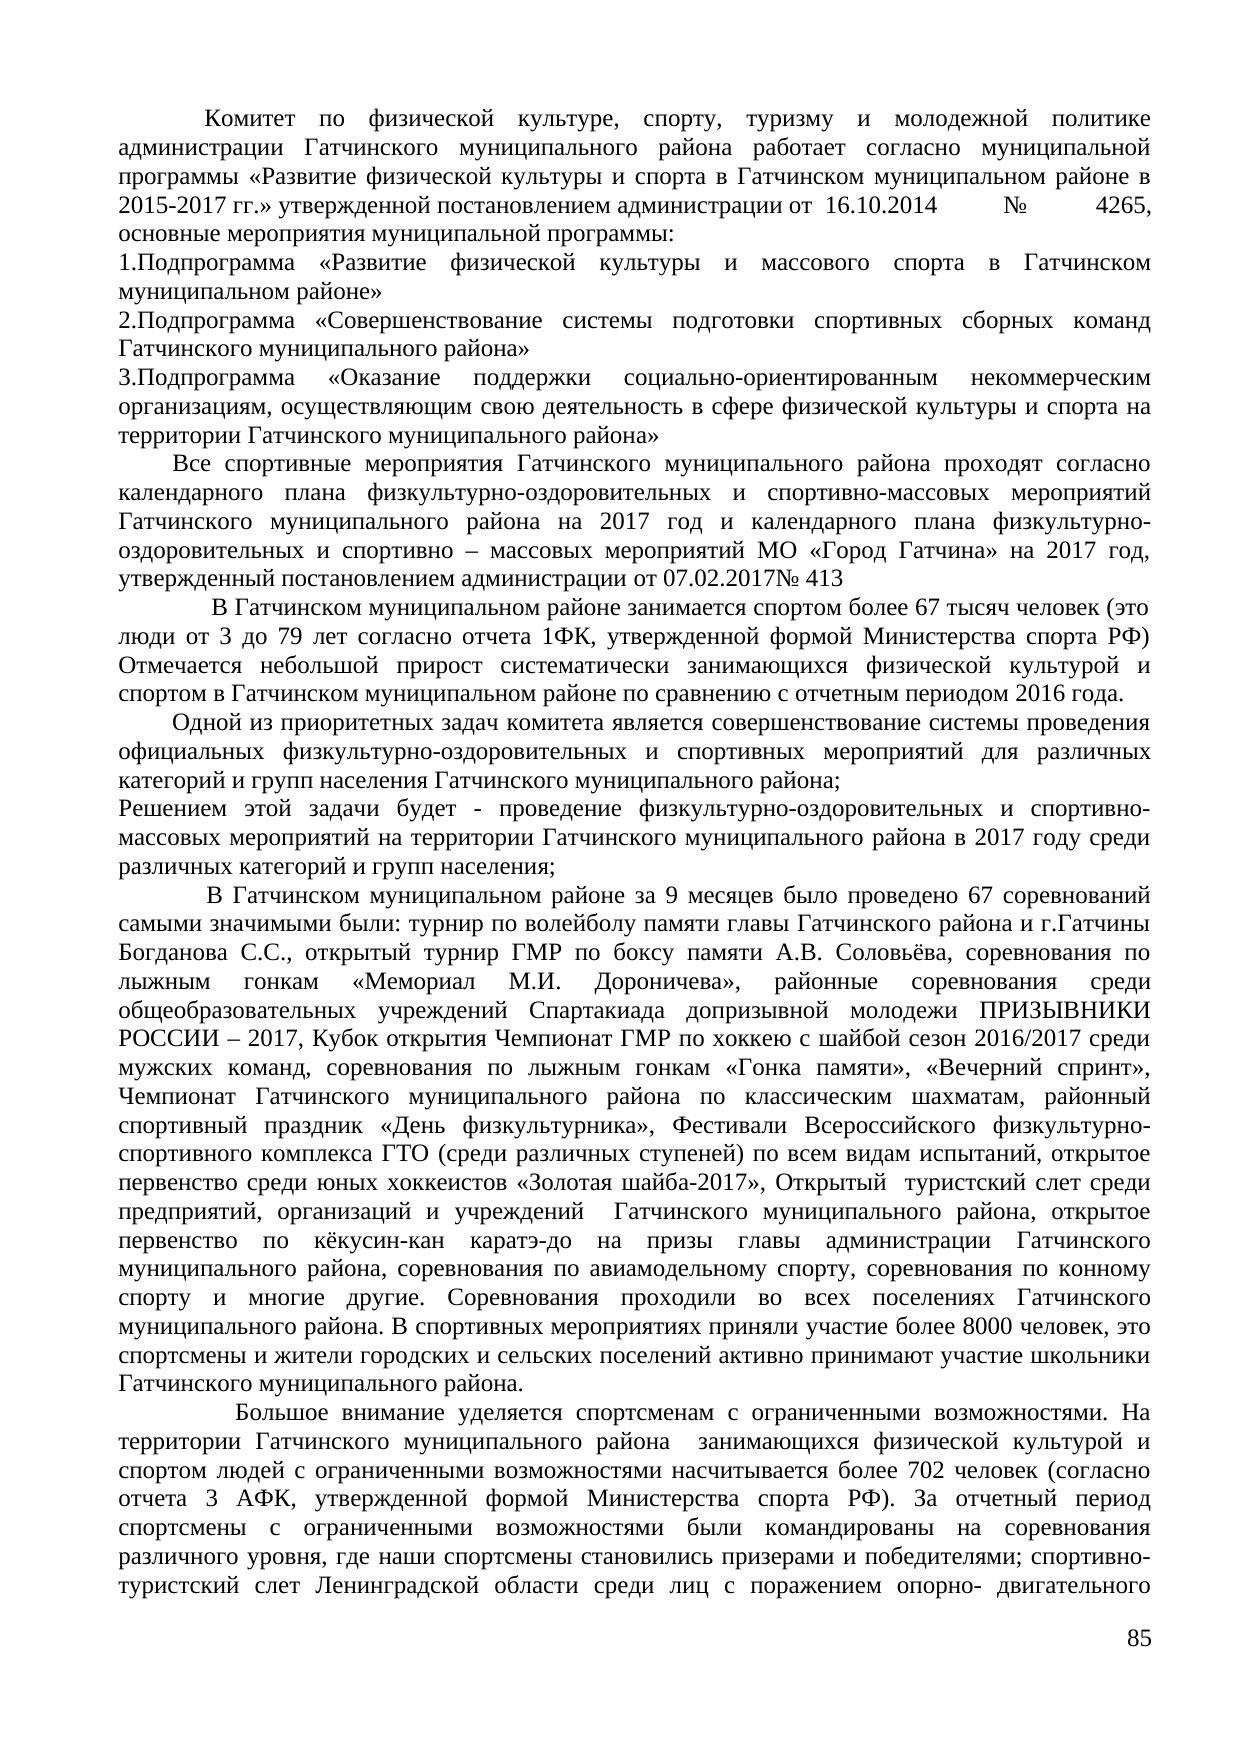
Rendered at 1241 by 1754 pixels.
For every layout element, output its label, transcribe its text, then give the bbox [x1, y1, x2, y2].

text Все спортивные мероприятия Гатчинского муниципального района проходят согласно календарного плана физкультурно-оздоровительных и спортивно-массовых мероприятий Гатчинского муниципального района на 2017 год и календарного плана физкультурно-оздоровительных и спортивно – массовых мероприятий МО «Город Гатчина» на 2017 год, утвержденный постановлением администрации от 07.02.2017№ 413 [118, 448, 1152, 592]
text В Гатчинском муниципальном районе занимается спортом более 67 тысяч человек (это люди от 3 до 79 лет согласно отчета 1ФК, утвержденной формой Министерства спорта РФ) Отмечается небольшой прирост систематически занимающихся физической культурой и спортом в Гатчинском муниципальном районе по сравнению с отчетным периодом 2016 года. [118, 592, 1152, 707]
text Комитет по физической культуре, спорту, туризму и молодежной политике администрации Гатчинского муниципального района работает согласно муниципальной программы «Развитие физической культуры и спорта в Гатчинском муниципальном районе в 2015-2017 гг.» утвержденной постановлением администрации от 16.10.2014 № 4265, основные мероприятия муниципальной программы: [118, 103, 1152, 247]
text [118, 1397, 1152, 1598]
text 1.Подпрограмма «Развитие физической культуры и массового спорта в Гатчинском муниципальном районе» [118, 247, 1152, 305]
text В Гатчинском муниципальном районе за 9 месяцев было проведено 67 соревнований самыми значимыми были: турнир по волейболу памяти главы Гатчинского района и г.Гатчины Богданова С.С., открытый турнир ГМР по боксу памяти А.В. Соловьёва, соревнования по лыжным гонкам «Мемориал М.И. Дороничева», районные соревнования среди общеобразовательных учреждений Спартакиада допризывной молодежи ПРИЗЫВНИКИ РОССИИ – 2017, Кубок открытия Чемпионат ГМР по хоккею с шайбой сезон 2016/2017 среди мужских команд, соревнования по лыжным гонкам «Гонка памяти», «Вечерний спринт», Чемпионат Гатчинского муниципального района по классическим шахматам, районный спортивный праздник «День физкультурника», Фестивали Всероссийского физкультурно-спортивного комплекса ГТО (среди различных ступеней) по всем видам испытаний, открытое первенство среди юных хоккеистов «Золотая шайба-2017», Открытый туристский слет среди предприятий, организаций и учреждений Гатчинского муниципального района, открытое первенство по кёкусин-кан каратэ-до на призы главы администрации Гатчинского муниципального района, соревнования по авиамодельному спорту, соревнования по конному спорту и многие другие. Соревнования проходили во всех поселениях Гатчинского муниципального района. В спортивных мероприятиях приняли участие более 8000 человек, это спортсмены и жители городских и сельских поселений активно принимают участие школьники Гатчинского муниципального района. [118, 880, 1152, 1397]
text 2.Подпрограмма «Совершенствование системы подготовки спортивных сборных команд Гатчинского муниципального района» [118, 305, 1152, 362]
text 3.Подпрограмма «Оказание поддержки социально-ориентированным некоммерческим организациям, осуществляющим свою деятельность в сфере физической культуры и спорта на территории Гатчинского муниципального района» [118, 362, 1152, 448]
text Одной из приоритетных задач комитета является совершенствование системы проведения официальных физкультурно-оздоровительных и спортивных мероприятий для различных категорий и групп населения Гатчинского муниципального района; [118, 707, 1152, 793]
text Решением этой задачи будет - проведение физкультурно-оздоровительных и спортивно-массовых мероприятий на территории Гатчинского муниципального района в 2017 году среди различных категорий и групп населения; [118, 793, 1152, 880]
